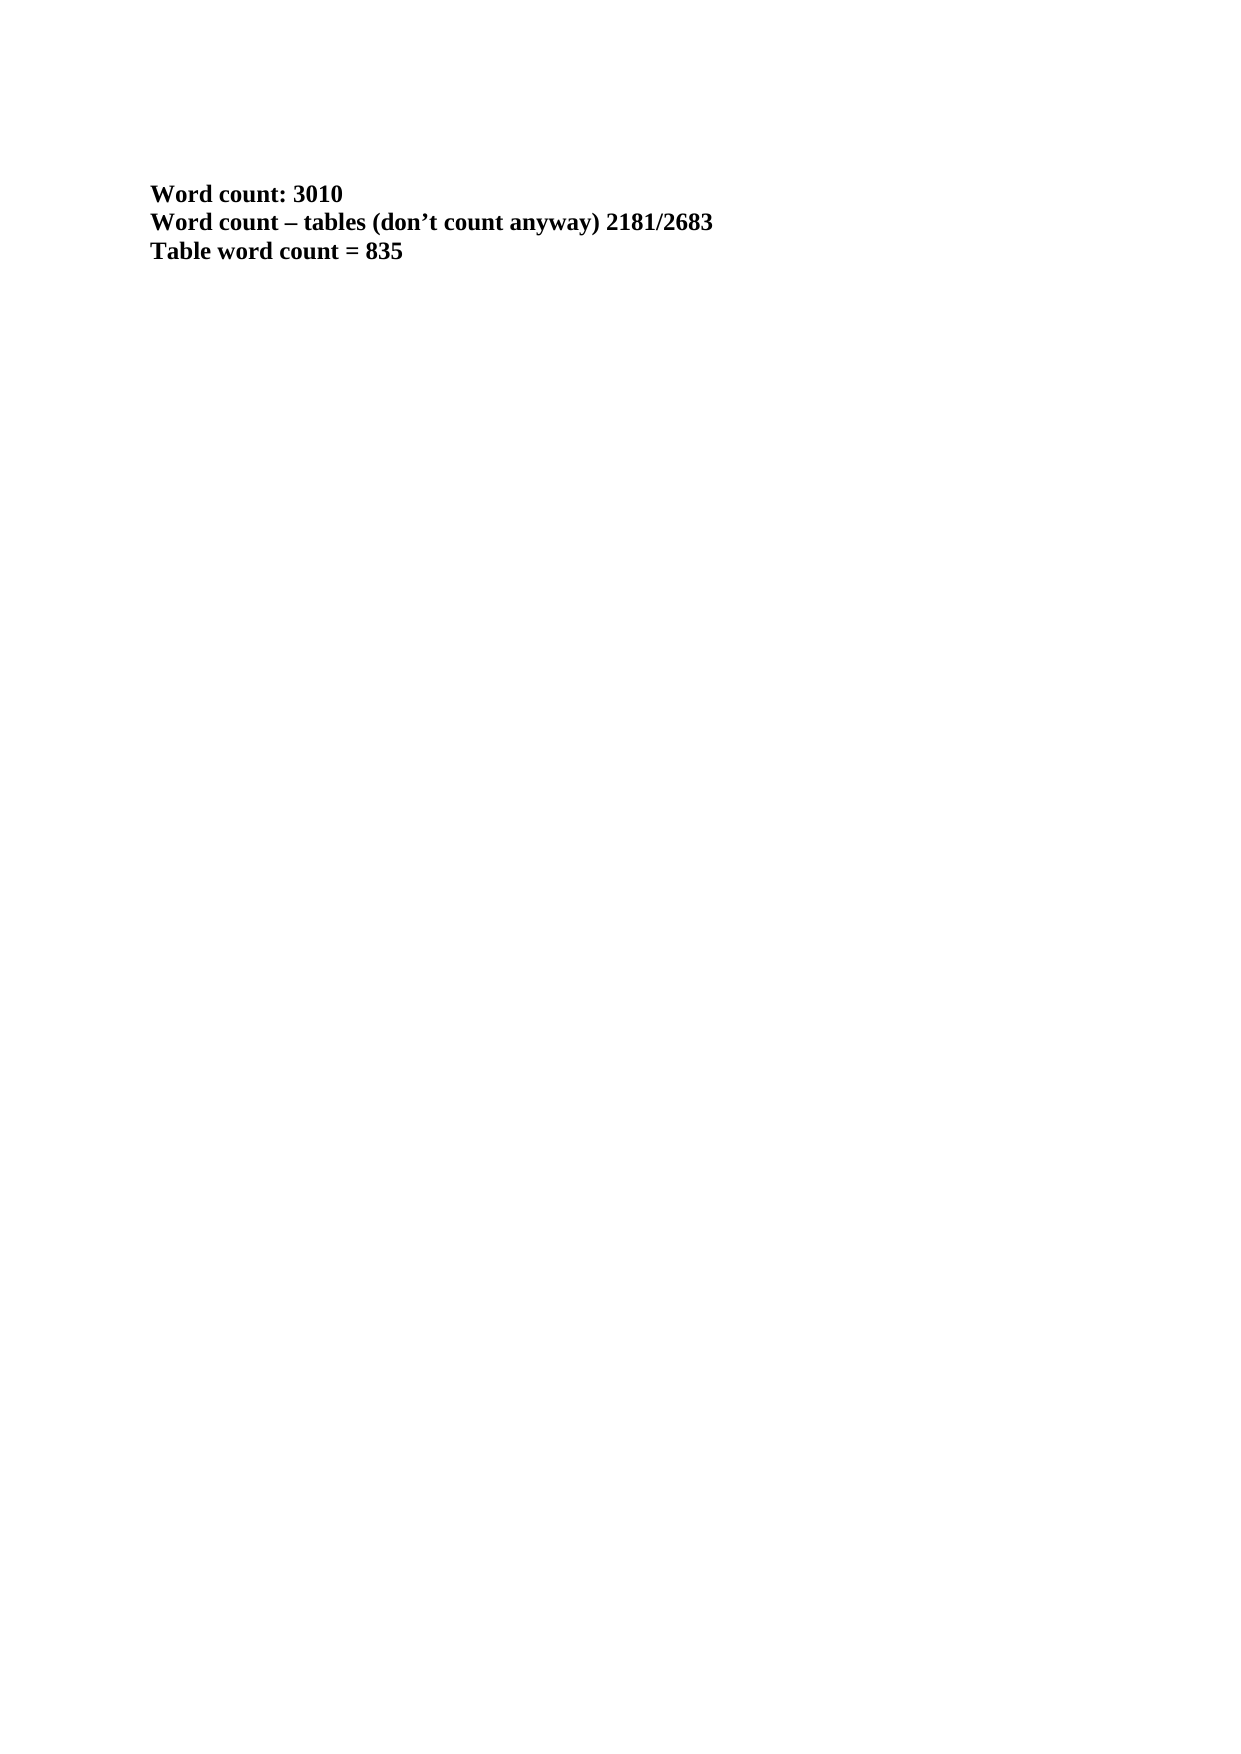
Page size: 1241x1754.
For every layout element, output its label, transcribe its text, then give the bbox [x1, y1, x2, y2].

text Table word count = 835 [150, 236, 1090, 265]
text Word count – tables (don’t count anyway) 2181/2683 [150, 207, 1090, 236]
text Word count: 3010 [150, 179, 1090, 207]
